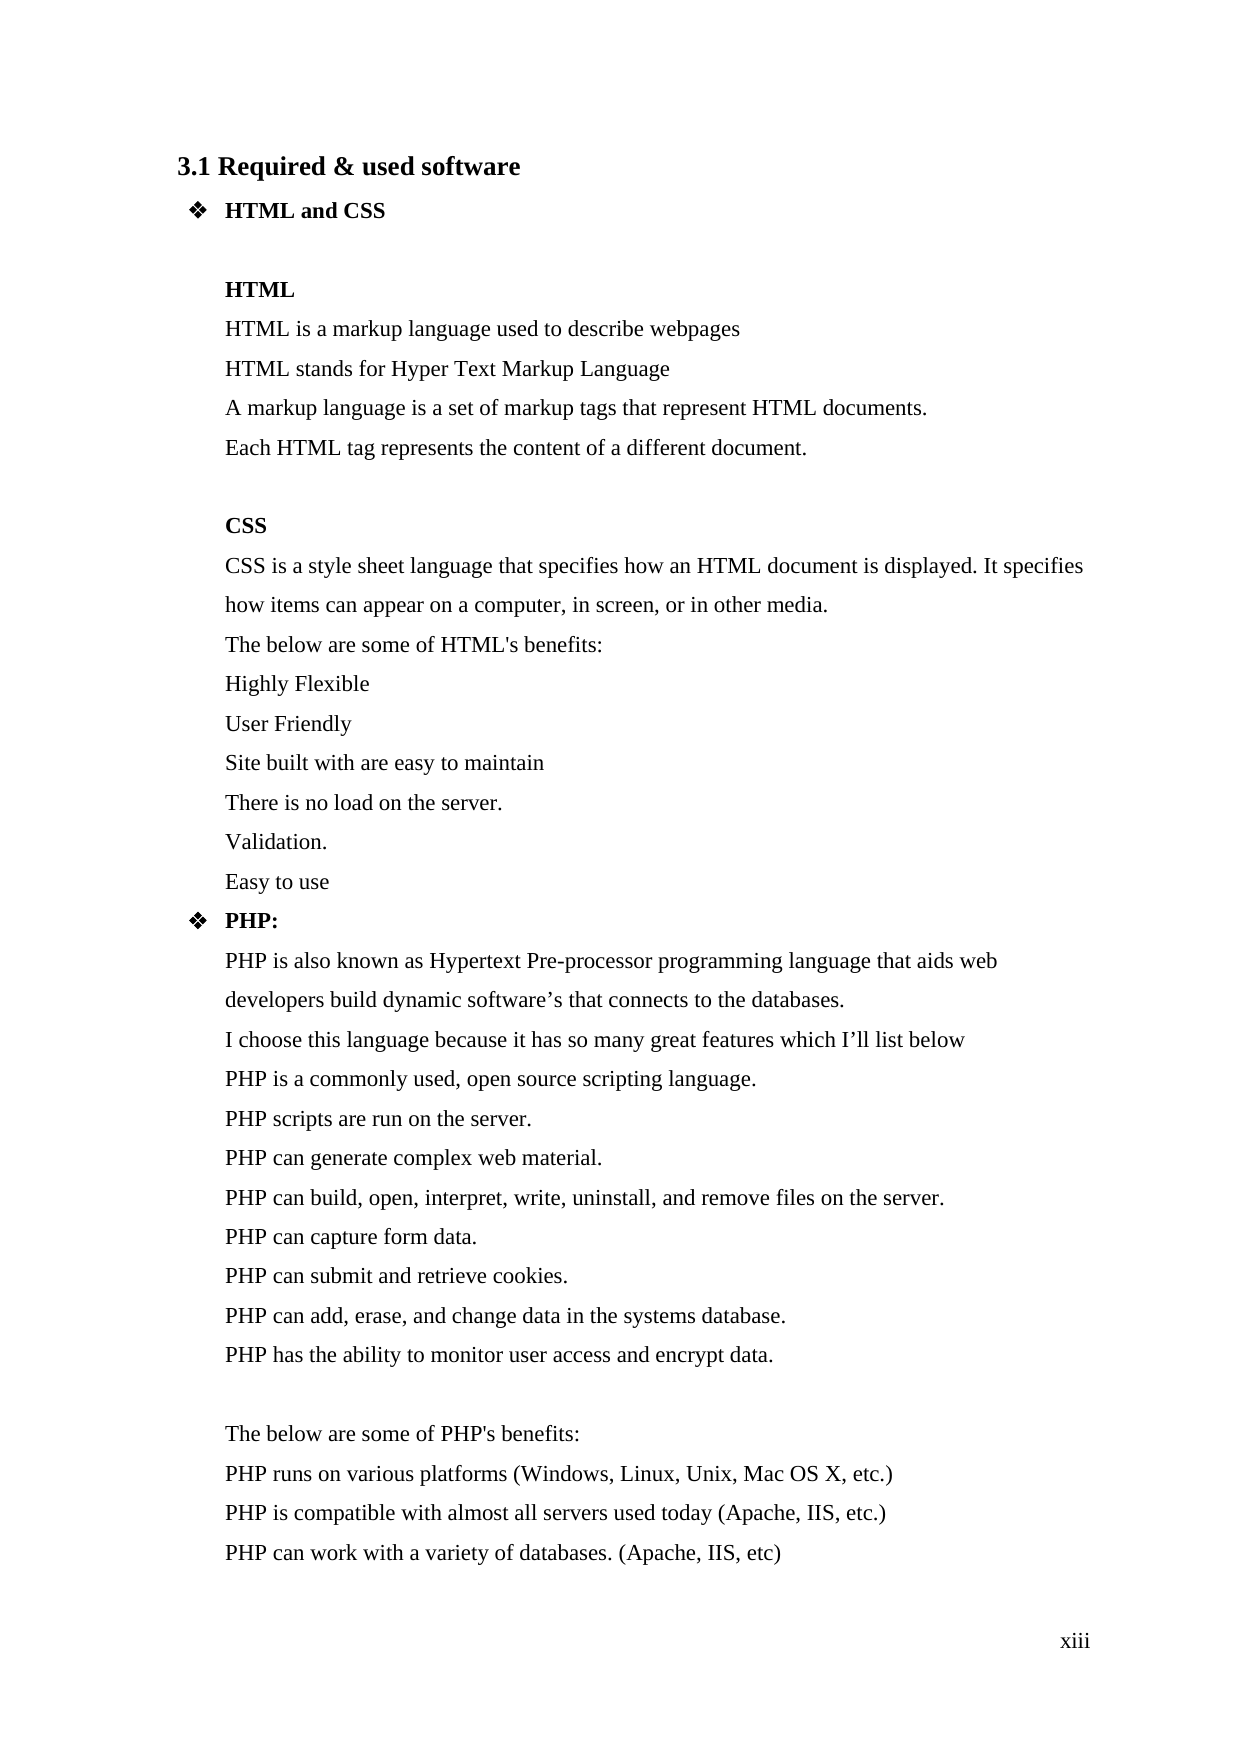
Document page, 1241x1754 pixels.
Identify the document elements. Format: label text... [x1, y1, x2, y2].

list PHP can generate complex web material. [225, 1144, 1090, 1171]
list There is no load on the server. [225, 789, 1090, 815]
list PHP can capture form data. [225, 1223, 1090, 1249]
list PHP can build, open, interpret, write, uninstall, and remove files on the server. [225, 1184, 1090, 1210]
list Easy to use [225, 868, 1090, 894]
list Site built with are easy to maintain [225, 749, 1090, 776]
list PHP is also known as Hypertext Pre-processor programming language that aids web developers build dynamic software’s that connects to the databases. [225, 947, 1090, 1013]
list PHP is a commonly used, open source scripting language. [225, 1065, 1090, 1092]
list Highly Flexible [225, 670, 1090, 697]
list Validation. [225, 828, 1090, 855]
list PHP runs on various platforms (Windows, Linux, Unix, Mac OS X, etc.) [225, 1460, 1090, 1486]
list The below are some of HTML's benefits: [225, 631, 1090, 657]
list CSS [225, 512, 1090, 539]
subtitle 3.1 Required & used software [150, 150, 1090, 181]
list PHP can add, erase, and change data in the systems database. [225, 1302, 1090, 1328]
list PHP scripts are run on the server. [225, 1105, 1090, 1131]
list A markup language is a set of markup tags that represent HTML documents. [225, 394, 1090, 420]
list User Friendly [225, 710, 1090, 736]
list PHP can submit and retrieve cookies. [225, 1263, 1090, 1289]
list HTML stands for Hyper Text Markup Language [225, 354, 1090, 381]
list Each HTML tag represents the content of a different document. [225, 433, 1090, 460]
list PHP can work with a variety of databases. (Apache, IIS, etc) [225, 1539, 1090, 1565]
list HTML is a markup language used to describe webpages [225, 315, 1090, 341]
list PHP has the ability to monitor user access and encrypt data. [225, 1342, 1090, 1368]
list HTML [225, 276, 1090, 302]
list The below are some of PHP's benefits: [225, 1421, 1090, 1447]
list HTML and CSS [187, 197, 1090, 223]
list CSS is a style sheet language that specifies how an HTML document is displayed. It specifies how items can appear on a computer, in screen, or in other media. [225, 552, 1090, 618]
list I choose this language because it has so many great features which I’ll list below [225, 1026, 1090, 1052]
list PHP: [187, 907, 1090, 934]
list PHP is compatible with almost all servers used today (Apache, IIS, etc.) [225, 1499, 1090, 1526]
